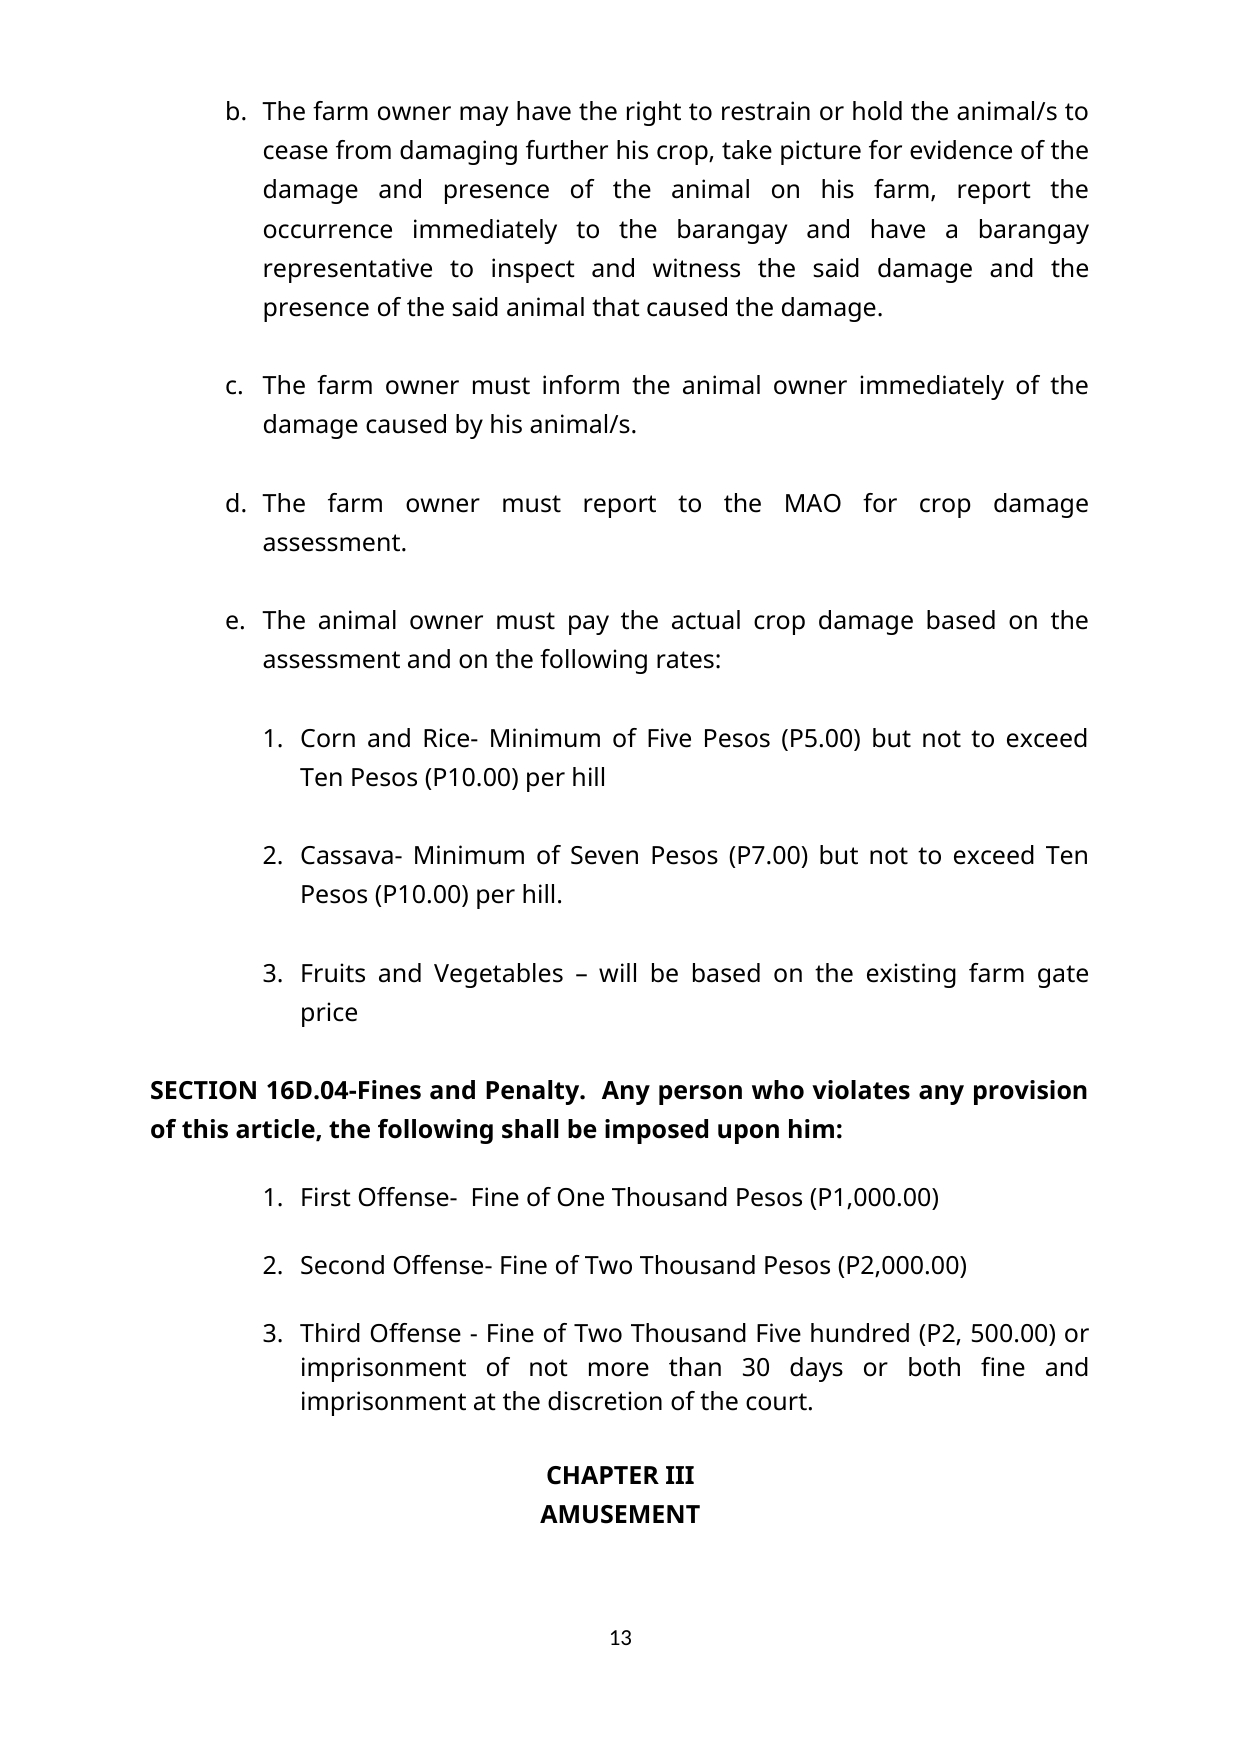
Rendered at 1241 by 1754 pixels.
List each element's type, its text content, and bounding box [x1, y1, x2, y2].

list The farm owner must report to the MAO for crop damage assessment. [225, 485, 1090, 559]
list Cassava- Minimum of Seven Pesos (P7.00) but not to exceed Ten Pesos (P10.00) per hill. [262, 838, 1090, 911]
text CHAPTER III [150, 1457, 1090, 1491]
text SECTION 16D.04-Fines and Penalty. Any person who violates any provision of this article, the following shall be imposed upon him: [150, 1073, 1090, 1146]
list Corn and Rice- Minimum of Five Pesos (P5.00) but not to exceed Ten Pesos (P10.00) per hill [262, 720, 1090, 794]
list Second Offense- Fine of Two Thousand Pesos (P2,000.00) [262, 1248, 1090, 1282]
text AMUSEMENT [150, 1496, 1090, 1531]
list The farm owner must inform the animal owner immediately of the damage caused by his animal/s. [225, 368, 1090, 441]
list First Offense- Fine of One Thousand Pesos (P1,000.00) [262, 1180, 1090, 1214]
list Fruits and Vegetables – will be based on the existing farm gate price [262, 955, 1090, 1029]
list Third Offense - Fine of Two Thousand Five hundred (P2, 500.00) or imprisonment of not more than 30 days or both fine and imprisonment at the discretion of the court. [262, 1316, 1090, 1418]
list The animal owner must pay the actual crop damage based on the assessment and on the following rates: [225, 603, 1090, 676]
list The farm owner may have the right to restrain or hold the animal/s to cease from damaging further his crop, take picture for evidence of the damage and presence of the animal on his farm, report the occurrence immediately to the barangay and have a barangay representative to inspect and witness the said damage and the presence of the said animal that caused the damage. [225, 94, 1090, 324]
